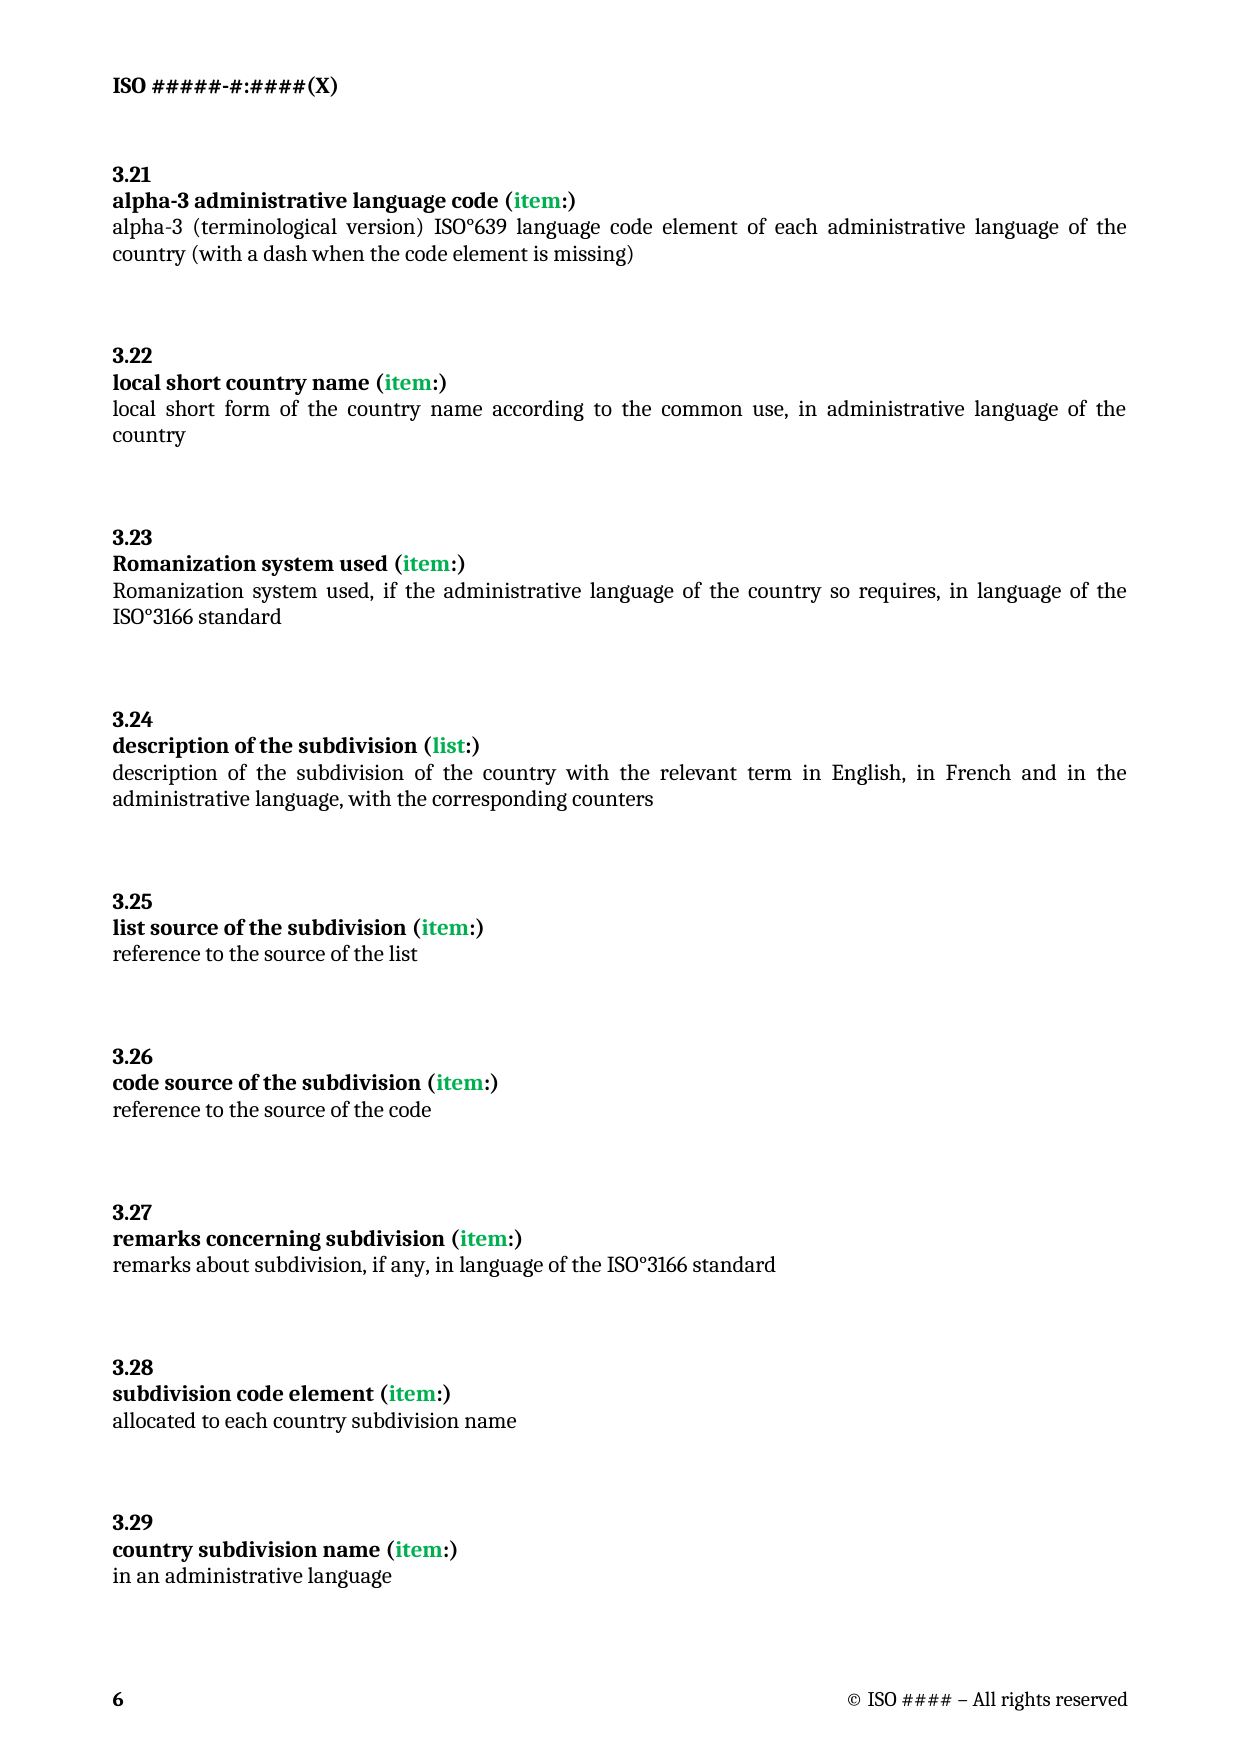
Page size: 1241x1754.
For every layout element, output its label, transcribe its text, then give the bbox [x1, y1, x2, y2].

text reference to the source of the code [112, 1097, 1128, 1123]
text 3.27 [112, 1199, 1128, 1226]
text 3.23 [112, 525, 1128, 551]
text country subdivision name (item:) [112, 1536, 1128, 1563]
text in an administrative language [112, 1563, 1128, 1589]
text 3.29 [112, 1510, 1128, 1536]
text 3.26 [112, 1044, 1128, 1070]
text remarks concerning subdivision (item:) [112, 1226, 1128, 1252]
text local short country name (item:) [112, 369, 1128, 396]
text alpha-3 administrative language code (item:) [112, 188, 1128, 214]
text 3.24 [112, 707, 1128, 733]
text reference to the source of the list [112, 941, 1128, 967]
text description of the subdivision of the country with the relevant term in English, in French and in the administrative language, with the corresponding counters [112, 759, 1128, 812]
text list source of the subdivision (item:) [112, 915, 1128, 941]
text remarks about subdivision, if any, in language of the ISO°3166 standard [112, 1252, 1128, 1278]
text Romanization system used, if the administrative language of the country so requires, in language of the ISO°3166 standard [112, 578, 1128, 630]
text alpha-3 (terminological version) ISO°639 language code element of each administrative language of the country (with a dash when the code element is missing) [112, 214, 1128, 267]
text 3.25 [112, 888, 1128, 915]
text subdivision code element (item:) [112, 1381, 1128, 1407]
text 3.28 [112, 1355, 1128, 1381]
text description of the subdivision (list:) [112, 733, 1128, 759]
text Romanization system used (item:) [112, 551, 1128, 578]
text 3.21 [112, 161, 1128, 188]
text local short form of the country name according to the common use, in administrative language of the country [112, 396, 1128, 448]
text 3.22 [112, 343, 1128, 369]
text allocated to each country subdivision name [112, 1407, 1128, 1434]
text code source of the subdivision (item:) [112, 1070, 1128, 1097]
